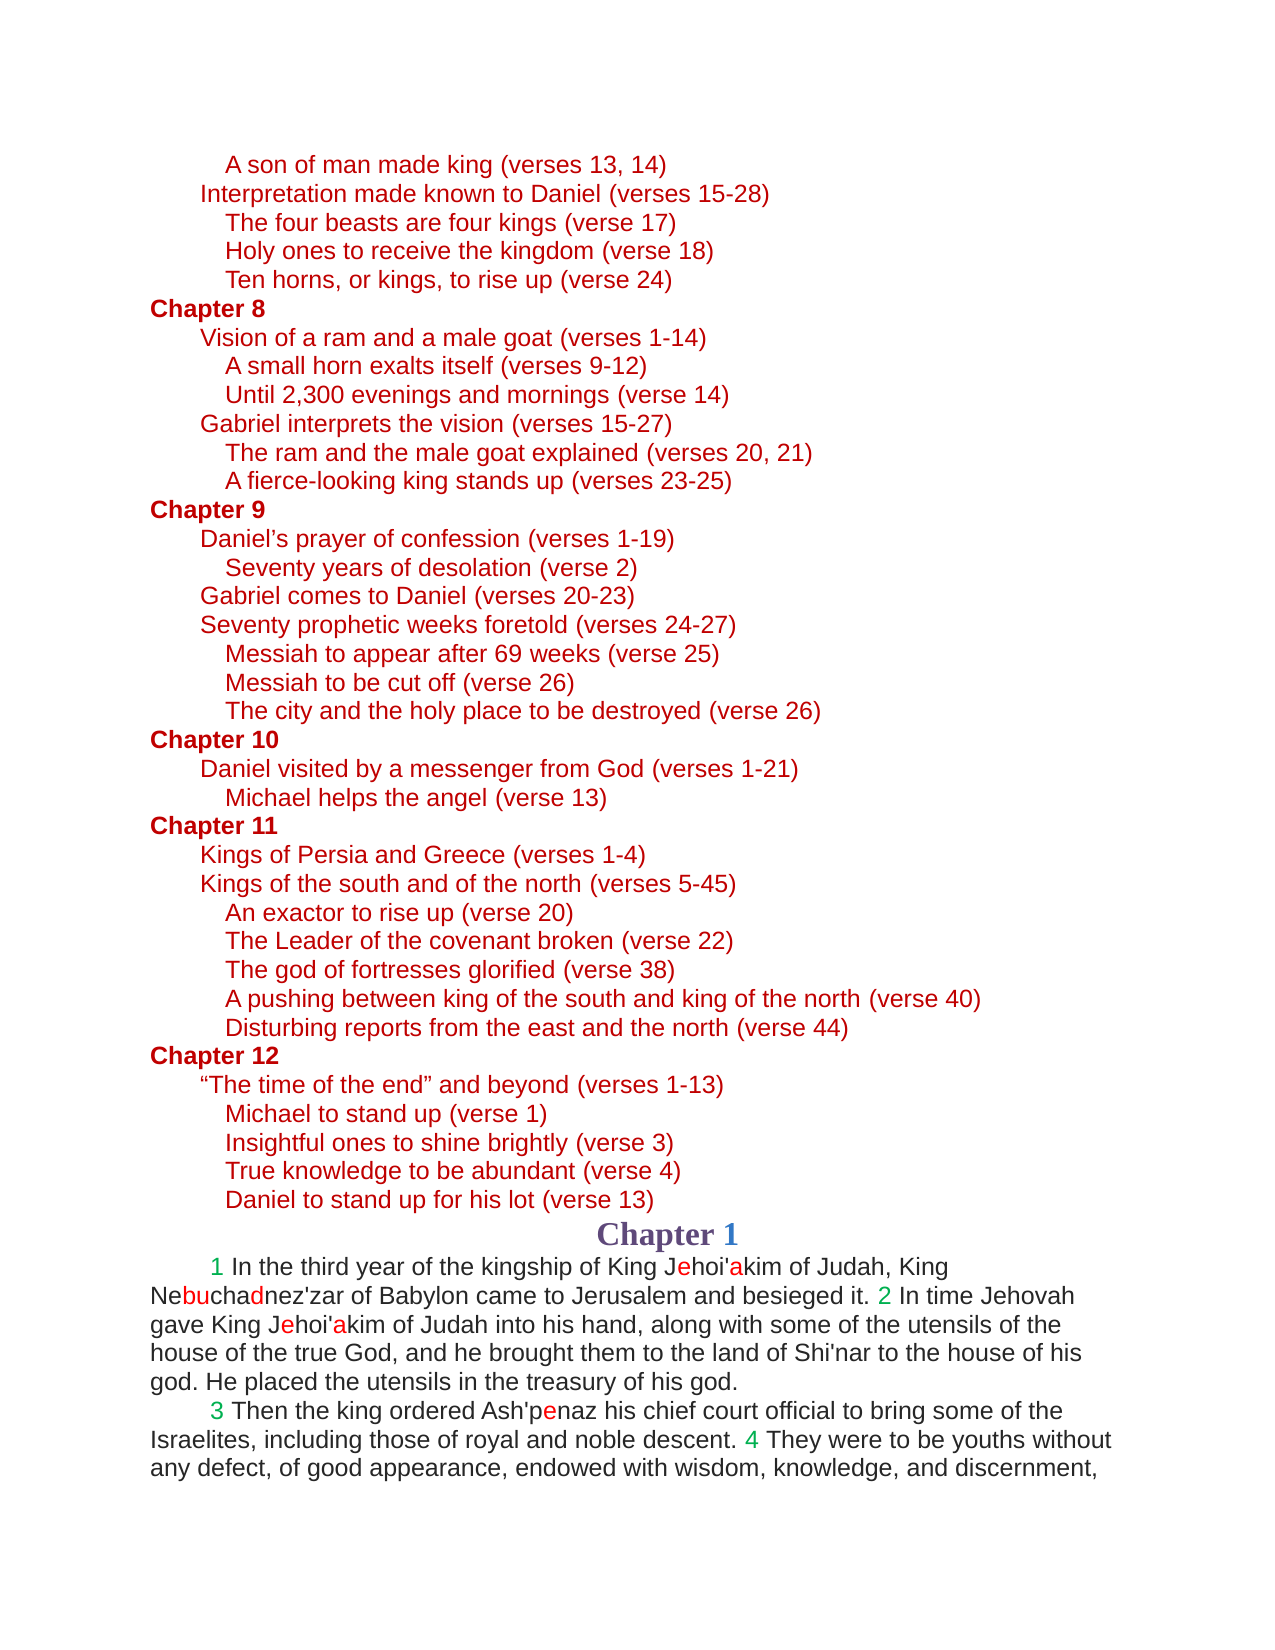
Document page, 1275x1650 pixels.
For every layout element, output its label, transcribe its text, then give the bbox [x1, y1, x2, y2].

text Gabriel comes to Daniel (verses 20-23) [150, 581, 1125, 610]
text Insightful ones to shine brightly (verse 3) [150, 1127, 1125, 1156]
text Seventy years of desolation (verse 2) [150, 552, 1125, 581]
text Michael helps the angel (verse 13) [150, 782, 1125, 811]
text Until 2,300 evenings and mornings (verse 14) [150, 380, 1125, 409]
text Kings of the south and of the north (verses 5-45) [150, 869, 1125, 897]
text Seventy prophetic weeks foretold (verses 24-27) [150, 610, 1125, 639]
text The ram and the male goat explained (verses 20, 21) [150, 437, 1125, 466]
text Chapter 10 [150, 725, 1125, 754]
text A small horn exalts itself (verses 9-12) [150, 351, 1125, 380]
text The city and the holy place to be destroyed (verse 26) [150, 696, 1125, 725]
text True knowledge to be abundant (verse 4) [150, 1156, 1125, 1185]
text Daniel to stand up for his lot (verse 13) [150, 1185, 1125, 1214]
text A fierce-looking king stands up (verses 23-25) [150, 466, 1125, 495]
text Holy ones to receive the kingdom (verse 18) [150, 236, 1125, 265]
text Kings of Persia and Greece (verses 1-4) [150, 840, 1125, 869]
text A son of man made king (verses 13, 14) [150, 150, 1125, 179]
text Disturbing reports from the east and the north (verse 44) [150, 1012, 1125, 1041]
text Michael to stand up (verse 1) [150, 1099, 1125, 1127]
text A pushing between king of the south and king of the north (verse 40) [150, 984, 1125, 1012]
text Daniel visited by a messenger from God (verses 1-21) [150, 754, 1125, 782]
text The four beasts are four kings (verse 17) [150, 207, 1125, 236]
text “The time of the end” and beyond (verses 1-13) [150, 1070, 1125, 1099]
text Gabriel interprets the vision (verses 15-27) [150, 409, 1125, 437]
text Messiah to be cut off (verse 26) [150, 667, 1125, 696]
text Ten horns, or kings, to rise up (verse 24) [150, 265, 1125, 294]
text Interpretation made known to Daniel (verses 15-28) [150, 179, 1125, 207]
text Chapter 8 [150, 294, 1125, 322]
text Daniel’s prayer of confession (verses 1-19) [150, 524, 1125, 552]
text Vision of a ram and a male goat (verses 1-14) [150, 322, 1125, 351]
text Chapter 11 [150, 811, 1125, 840]
text The Leader of the covenant broken (verse 22) [150, 926, 1125, 955]
text The god of fortresses glorified (verse 38) [150, 955, 1125, 984]
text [150, 1396, 1125, 1482]
text Chapter 12 [150, 1041, 1125, 1070]
text 1 In the third year of the kingship of King Jehoiʹakim of Judah, King Nebuchadnezʹzar of Babylon came to Jerusalem and besieged it. 2 In time Jehovah gave King Jehoiʹakim of Judah into his hand, along with some of the utensils of the house of the true God, and he brought them to the land of Shiʹnar to the house of his god. He placed the utensils in the treasury of his god. [150, 1252, 1125, 1396]
text Chapter 9 [150, 495, 1125, 524]
text An exactor to rise up (verse 20) [150, 897, 1125, 926]
text Chapter 1 [150, 1214, 1125, 1252]
text Messiah to appear after 69 weeks (verse 25) [150, 639, 1125, 667]
